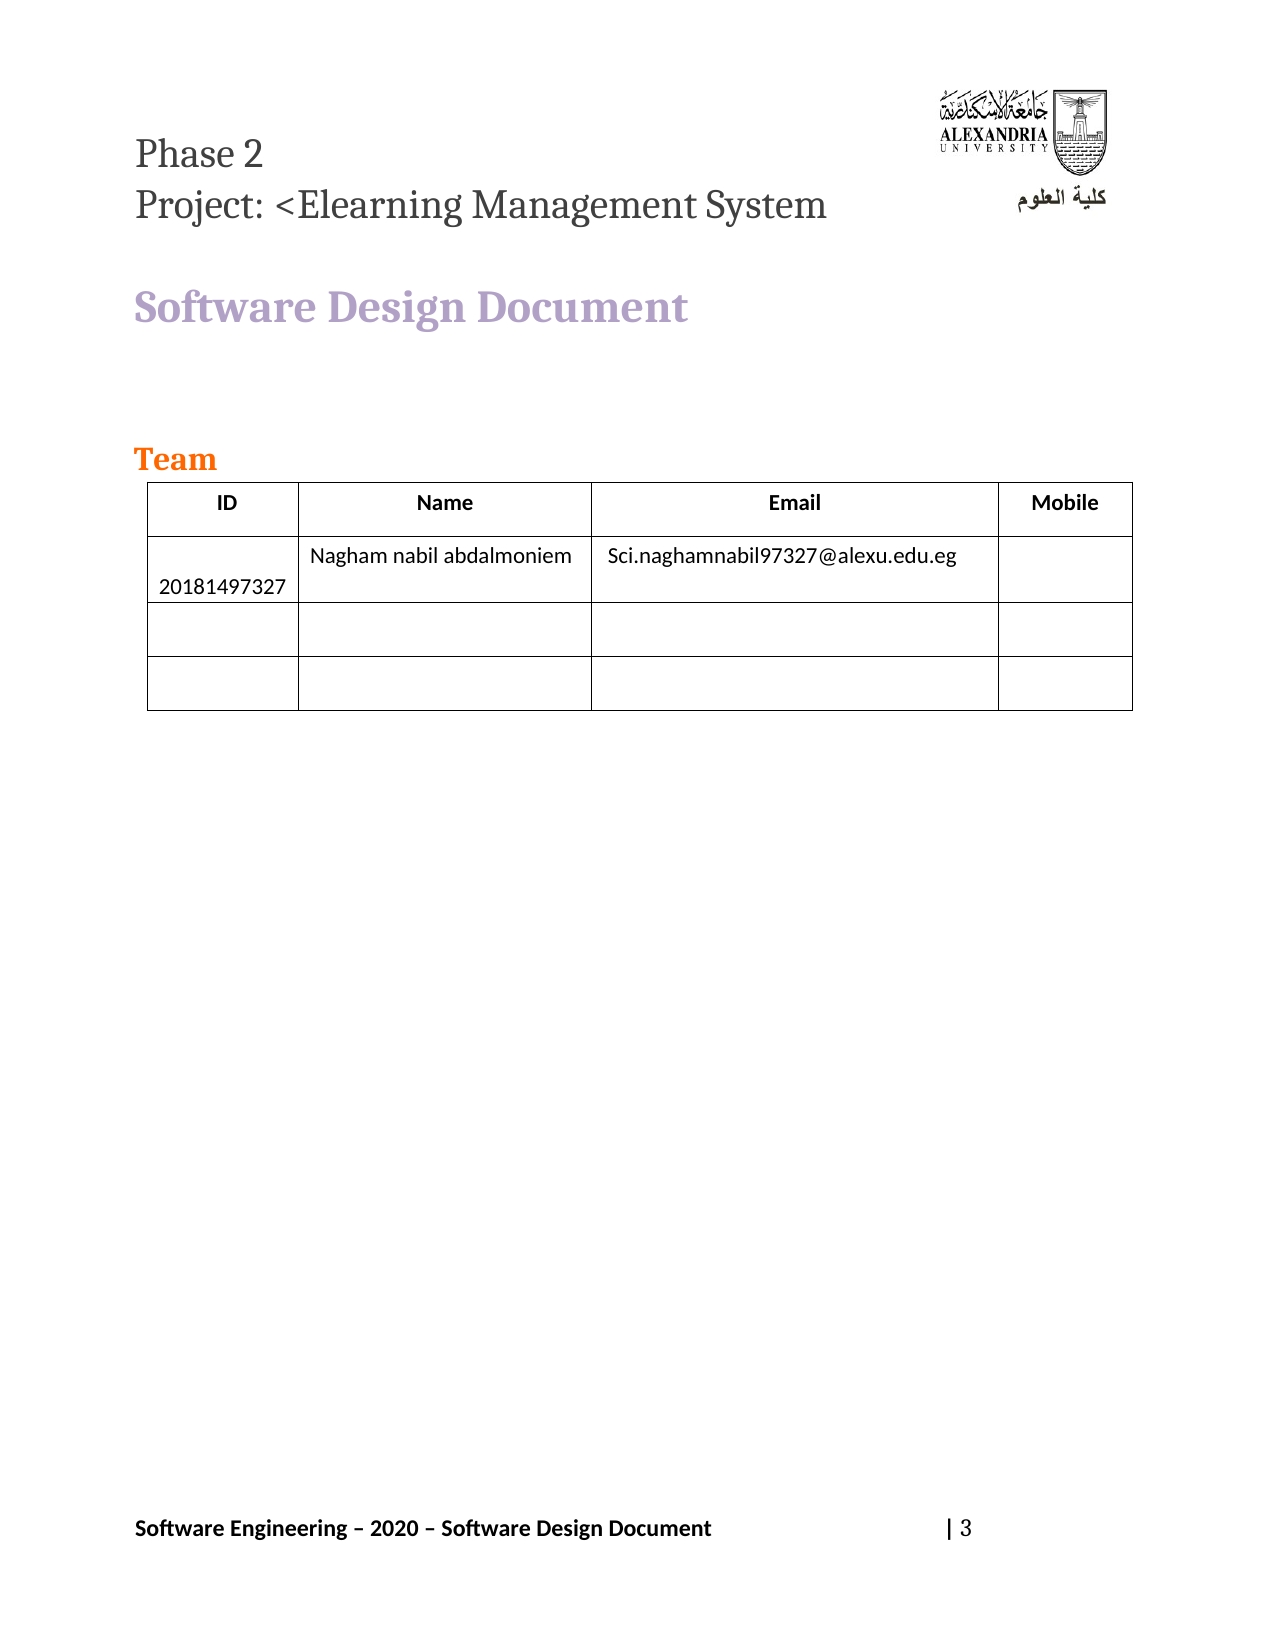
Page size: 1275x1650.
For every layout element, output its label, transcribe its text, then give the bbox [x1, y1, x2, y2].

table_cell [299, 657, 591, 710]
table_cell [148, 657, 298, 710]
subtitle Team [133, 440, 877, 479]
picture [929, 72, 1144, 219]
table_cell Sci.naghamnabil97327@alexu.edu.eg [592, 537, 998, 602]
table_header Email [592, 483, 998, 536]
table_cell [999, 603, 1132, 656]
table_header Mobile [999, 483, 1132, 536]
table_header Name [299, 483, 591, 536]
table_cell [999, 537, 1132, 602]
table_cell [592, 657, 998, 710]
table_cell 20181497327 [148, 537, 298, 602]
table_cell Nagham nabil abdalmoniem [299, 537, 591, 602]
table_cell [592, 603, 998, 656]
table_cell [999, 657, 1132, 710]
table_cell [148, 603, 298, 656]
table_header ID [148, 483, 298, 536]
table_cell [299, 603, 591, 656]
